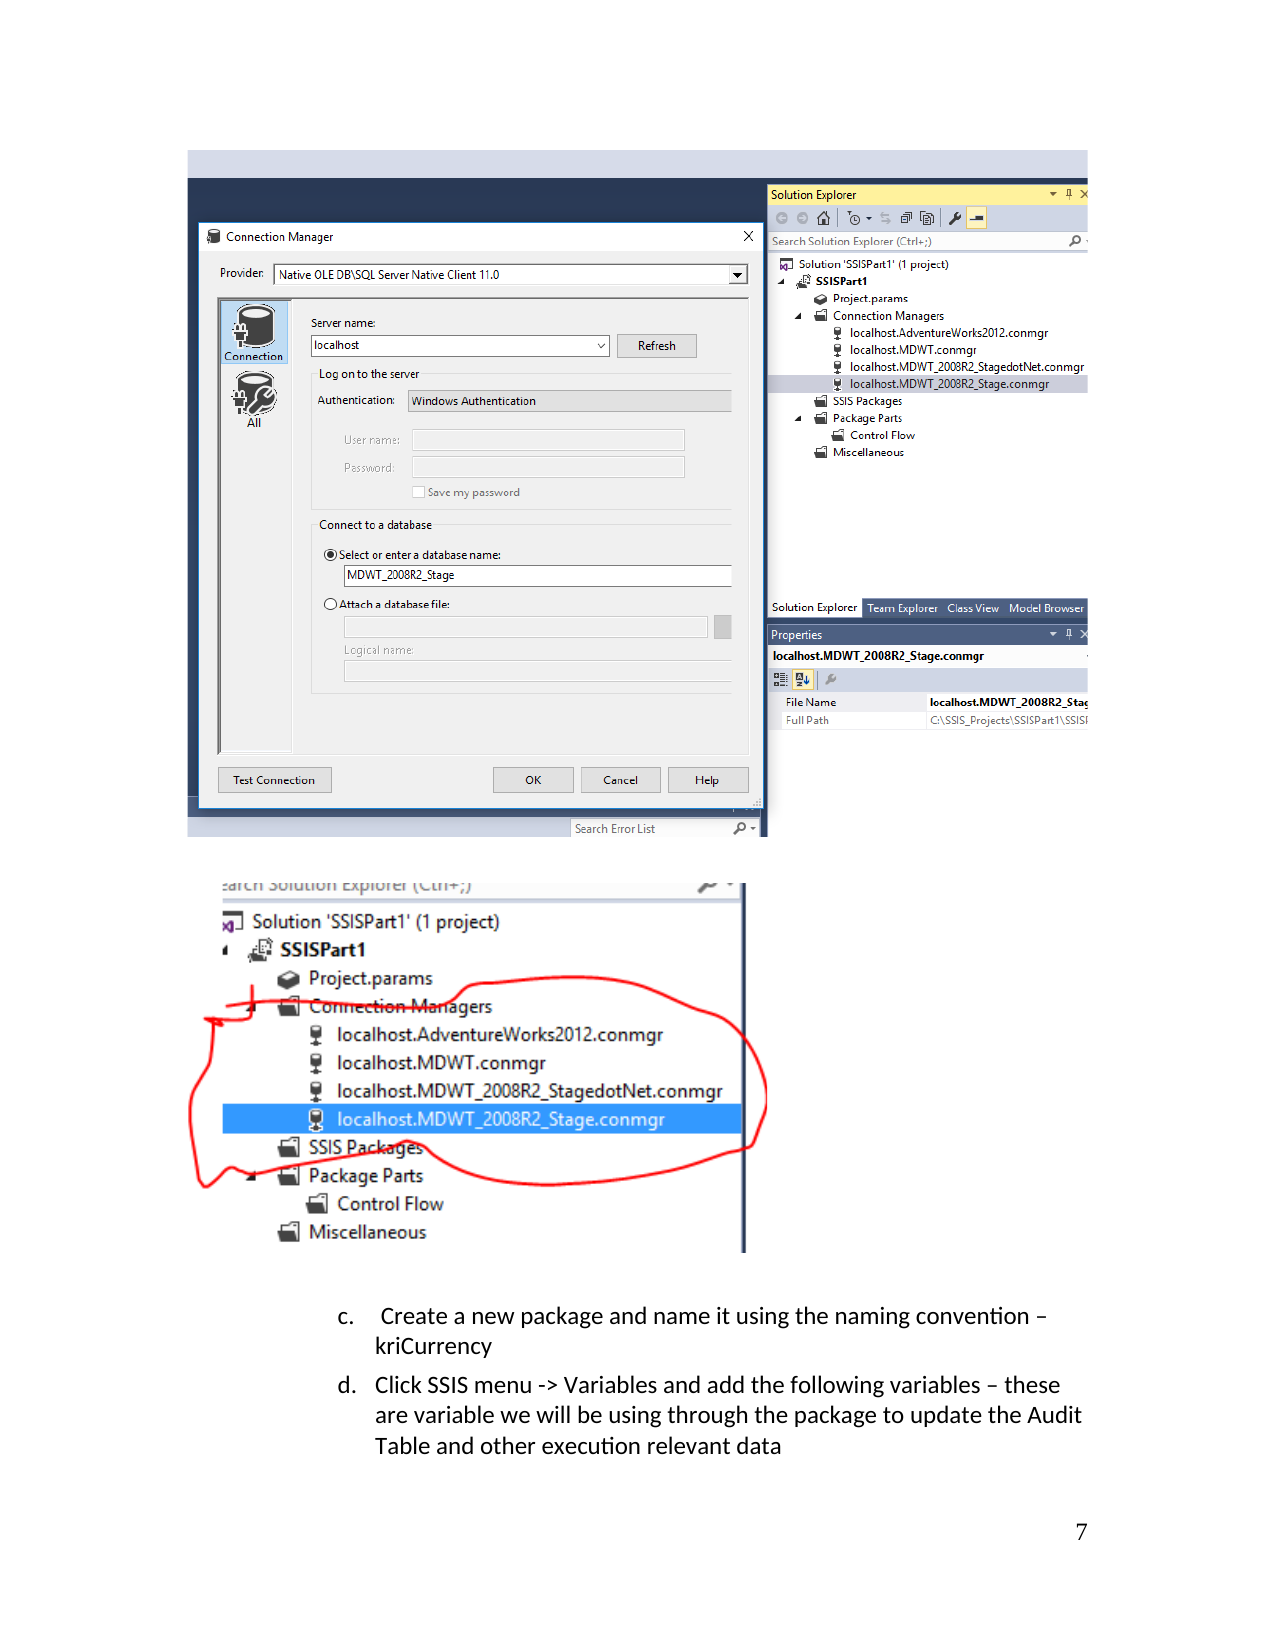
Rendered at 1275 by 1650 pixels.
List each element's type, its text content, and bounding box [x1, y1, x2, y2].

list Create a new package and name it using the naming convention – kriCurrency [337, 1300, 1087, 1361]
picture [187, 883, 768, 1253]
list Click SSIS menu -> Variables and add the following variables – these are variable we will be using through the package to update the Audit Table and other execution relevant data [337, 1369, 1087, 1461]
picture [187, 150, 1088, 837]
